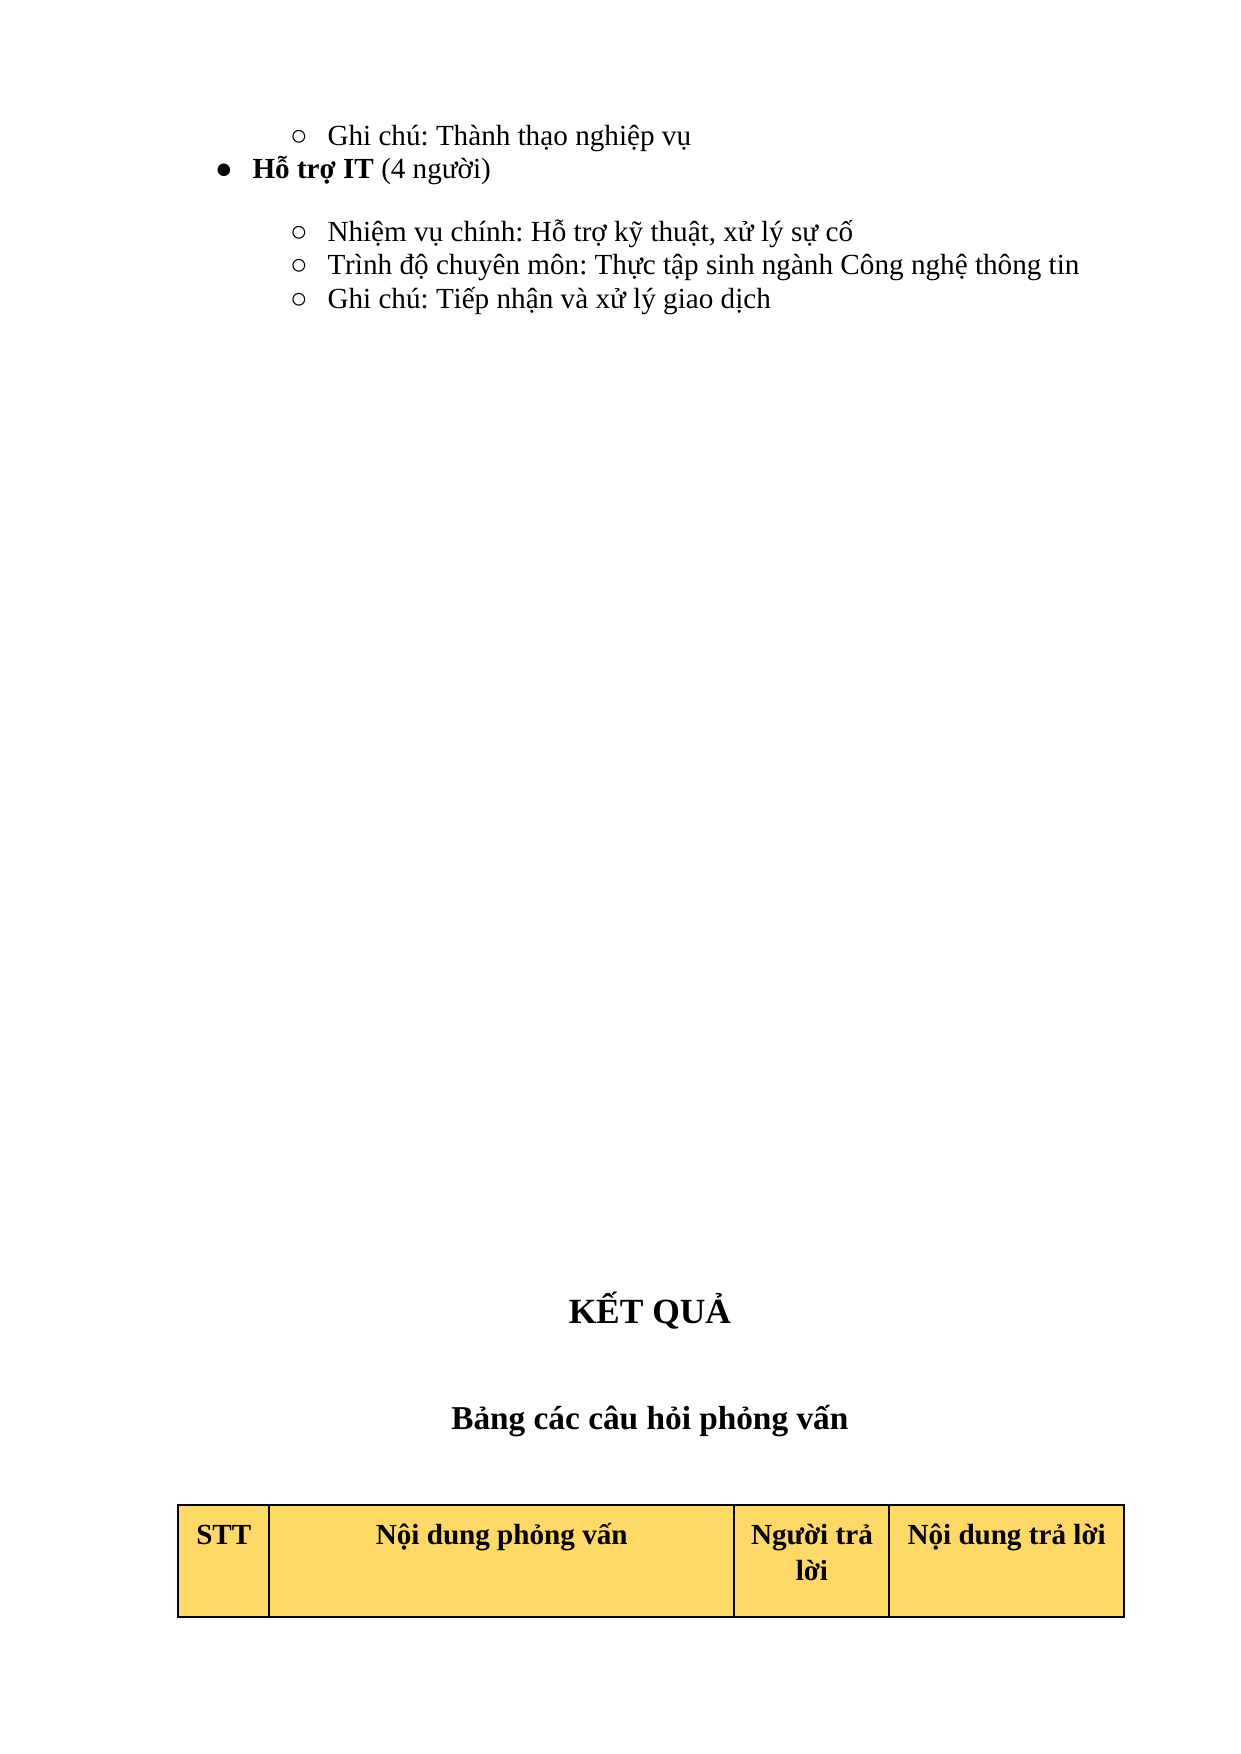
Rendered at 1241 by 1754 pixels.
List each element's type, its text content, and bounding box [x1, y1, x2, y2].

table_header Nội dung phỏng vấn [270, 1506, 733, 1616]
text Bảng các câu hỏi phỏng vấn [177, 1399, 1122, 1437]
text KẾT QUẢ [177, 1290, 1122, 1331]
list Hỗ trợ IT (4 người) [215, 152, 1122, 214]
list Nhiệm vụ chính: Hỗ trợ kỹ thuật, xử lý sự cố [290, 214, 1122, 247]
table_header Người trả lời [735, 1506, 888, 1616]
list Ghi chú: Tiếp nhận và xử lý giao dịch [290, 281, 1122, 314]
list Trình độ chuyên môn: Thực tập sinh ngành Công nghệ thông tin [290, 247, 1122, 281]
table_header STT [179, 1506, 268, 1616]
list Ghi chú: Thành thạo nghiệp vụ [290, 118, 1122, 152]
table_header Nội dung trả lời [890, 1506, 1123, 1616]
